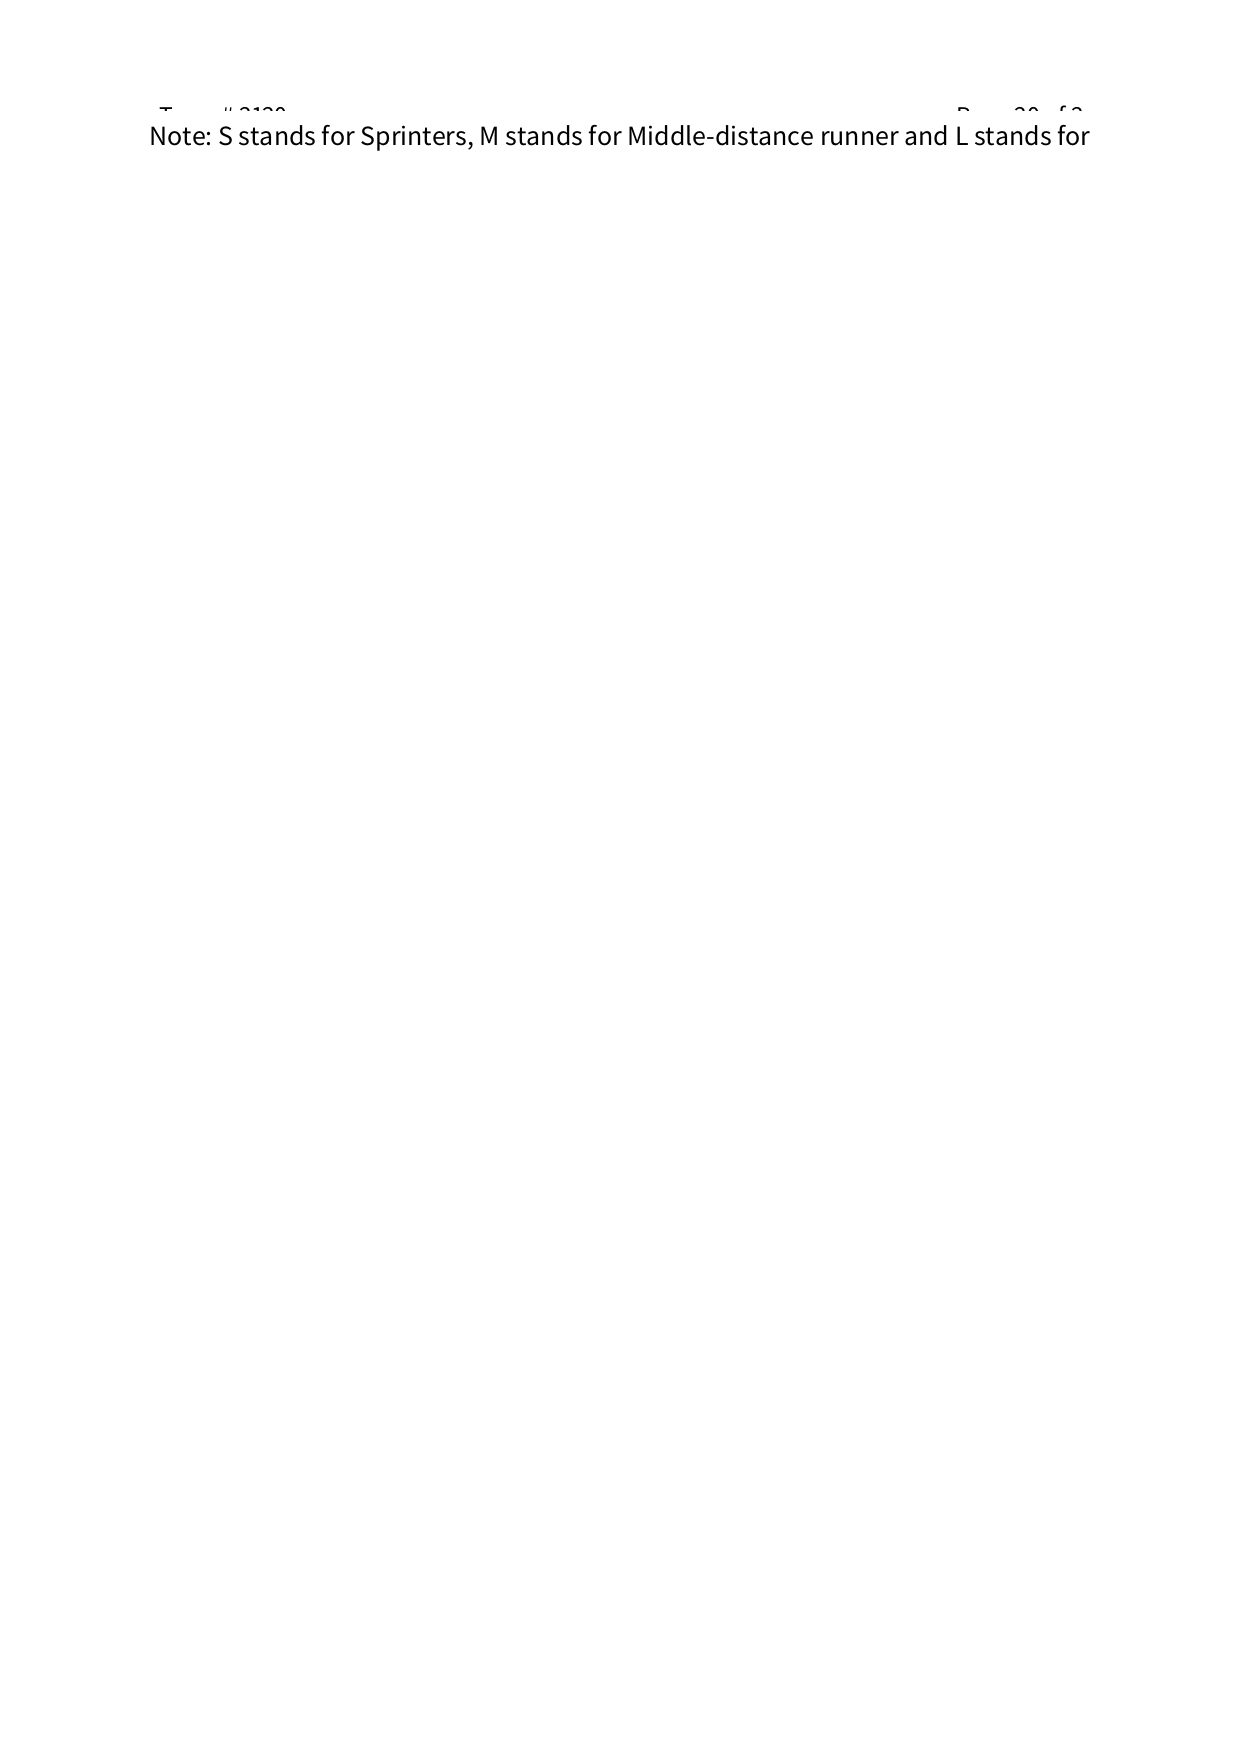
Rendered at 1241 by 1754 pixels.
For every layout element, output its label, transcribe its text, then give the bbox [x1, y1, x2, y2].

text Note: S stands for Sprinters, M stands for Middle-distance runner and L stands for [66, 117, 1174, 153]
